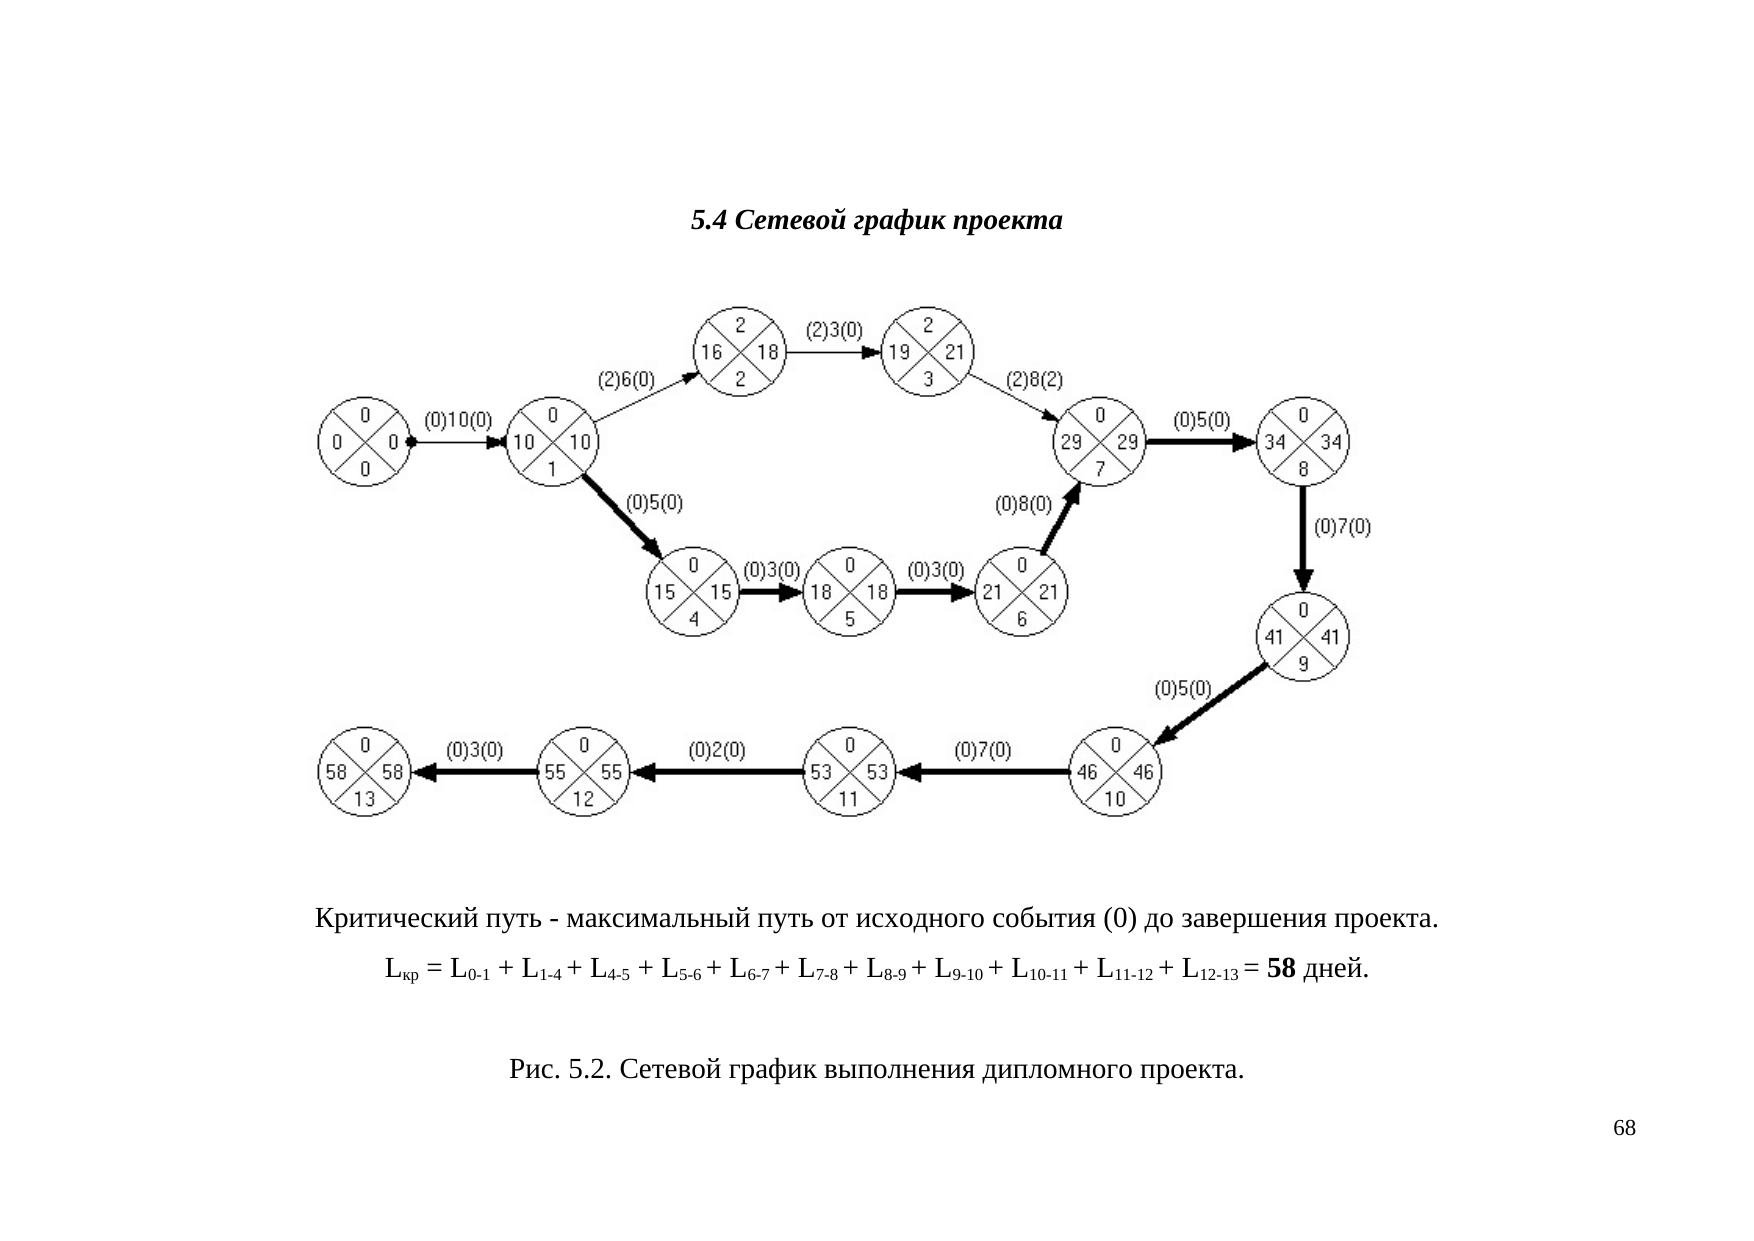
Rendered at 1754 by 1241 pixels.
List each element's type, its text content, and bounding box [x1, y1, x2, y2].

picture [296, 242, 1458, 886]
subtitle 5.4 Сетевой график проекта [118, 202, 1636, 236]
text Lкр = L0-1 + L1-4 + L4-5 + L5-6 + L6-7 + L7-8 + L8-9 + L9-10 + L10-11 + L11-12 + L12-13 = 58 дней. [118, 951, 1636, 984]
text Рис. 5.2. Сетевой график выполнения дипломного проекта. [118, 1051, 1636, 1085]
text Критический путь - максимальный путь от исходного события (0) до завершения проекта. [118, 900, 1636, 934]
